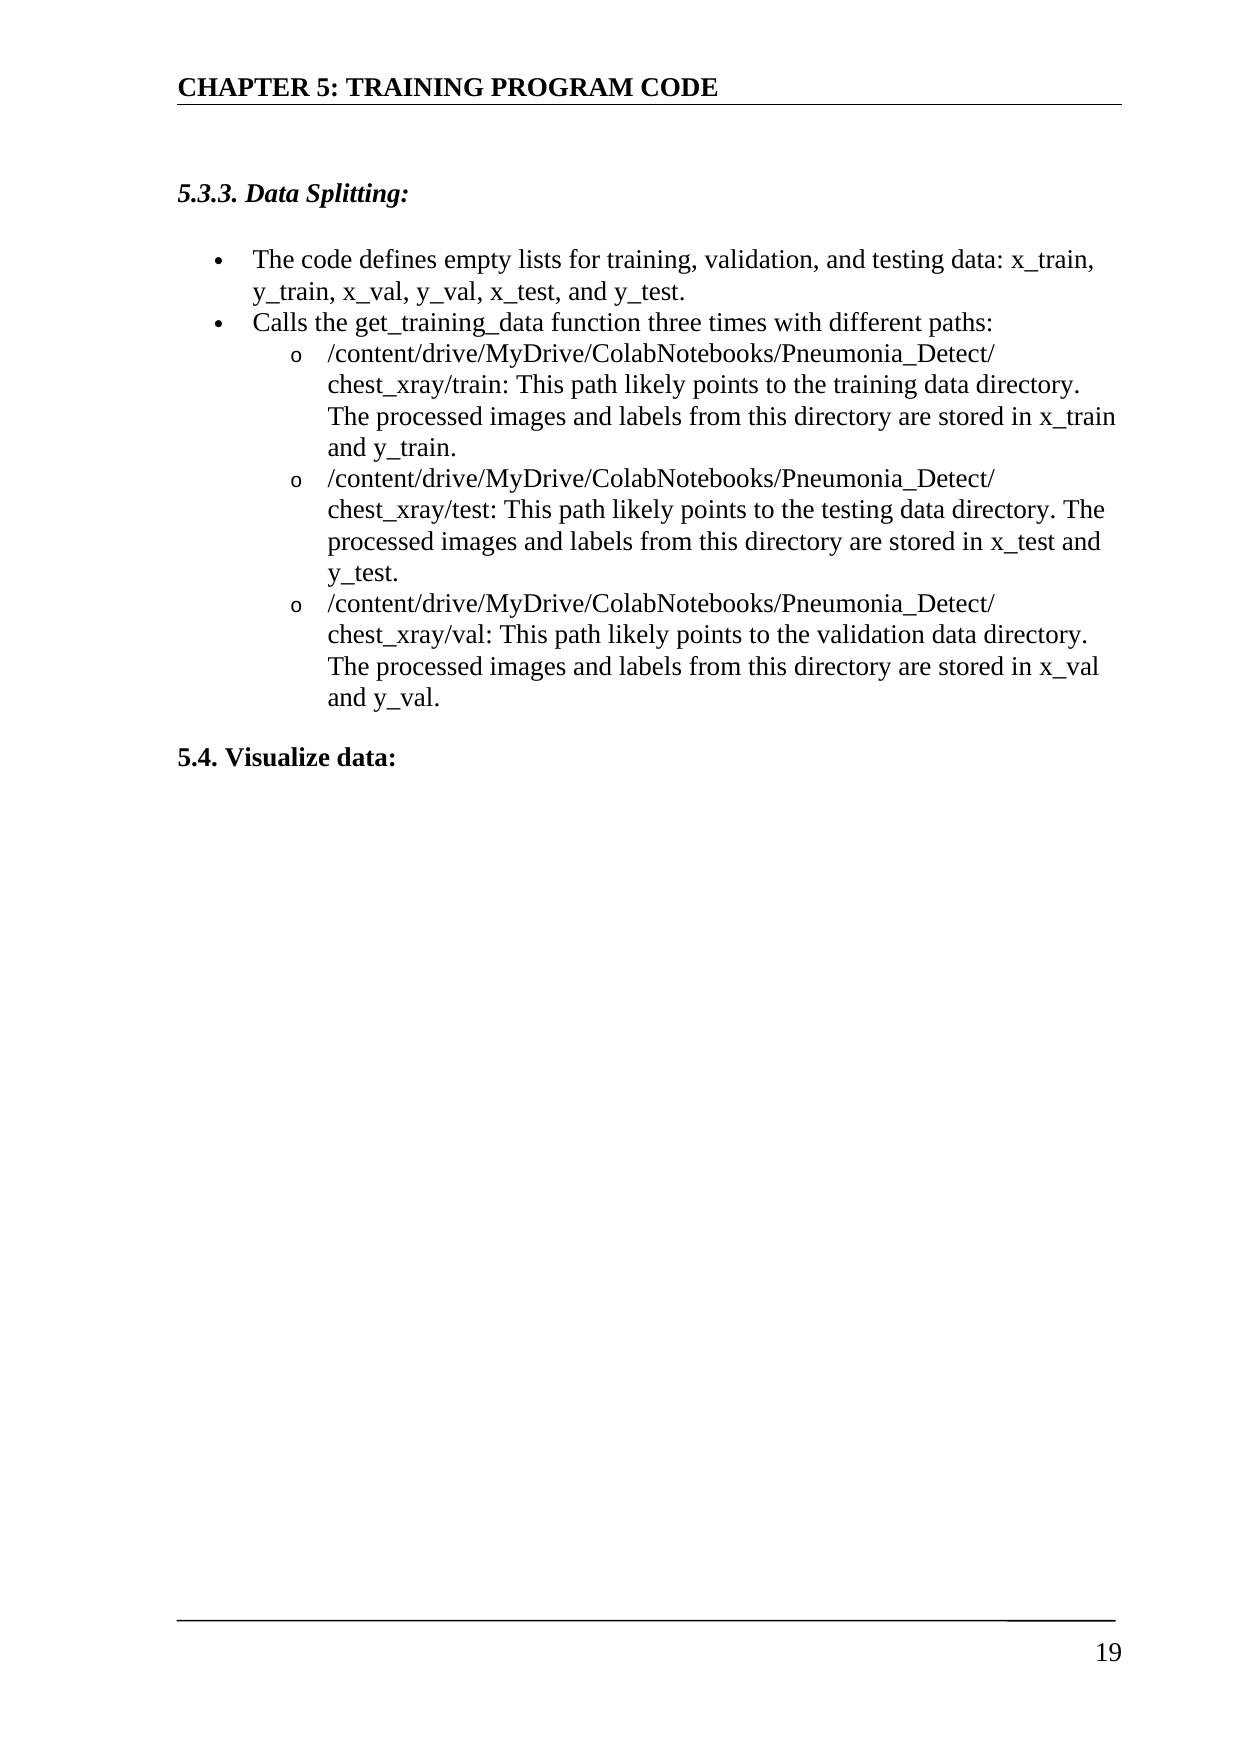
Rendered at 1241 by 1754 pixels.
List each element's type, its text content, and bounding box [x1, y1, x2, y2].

list The code defines empty lists for training, validation, and testing data: x_train, y_train, x_val, y_val, x_test, and y_test. [215, 244, 1122, 306]
subtitle 5.4. Visualize data: [177, 741, 1122, 772]
list /content/drive/MyDrive/ColabNotebooks/Pneumonia_Detect/chest_xray/test: This path likely points to the testing data directory. The processed images and labels from this directory are stored in x_test and y_test. [290, 462, 1122, 587]
subtitle 5.3.3. Data Splitting: [177, 177, 1122, 208]
list /content/drive/MyDrive/ColabNotebooks/Pneumonia_Detect/chest_xray/train: This path likely points to the training data directory. The processed images and labels from this directory are stored in x_train and y_train. [290, 337, 1122, 462]
list /content/drive/MyDrive/ColabNotebooks/Pneumonia_Detect/chest_xray/val: This path likely points to the validation data directory. The processed images and labels from this directory are stored in x_val and y_val. [290, 587, 1122, 712]
list Calls the get_training_data function three times with different paths: [215, 306, 1122, 337]
